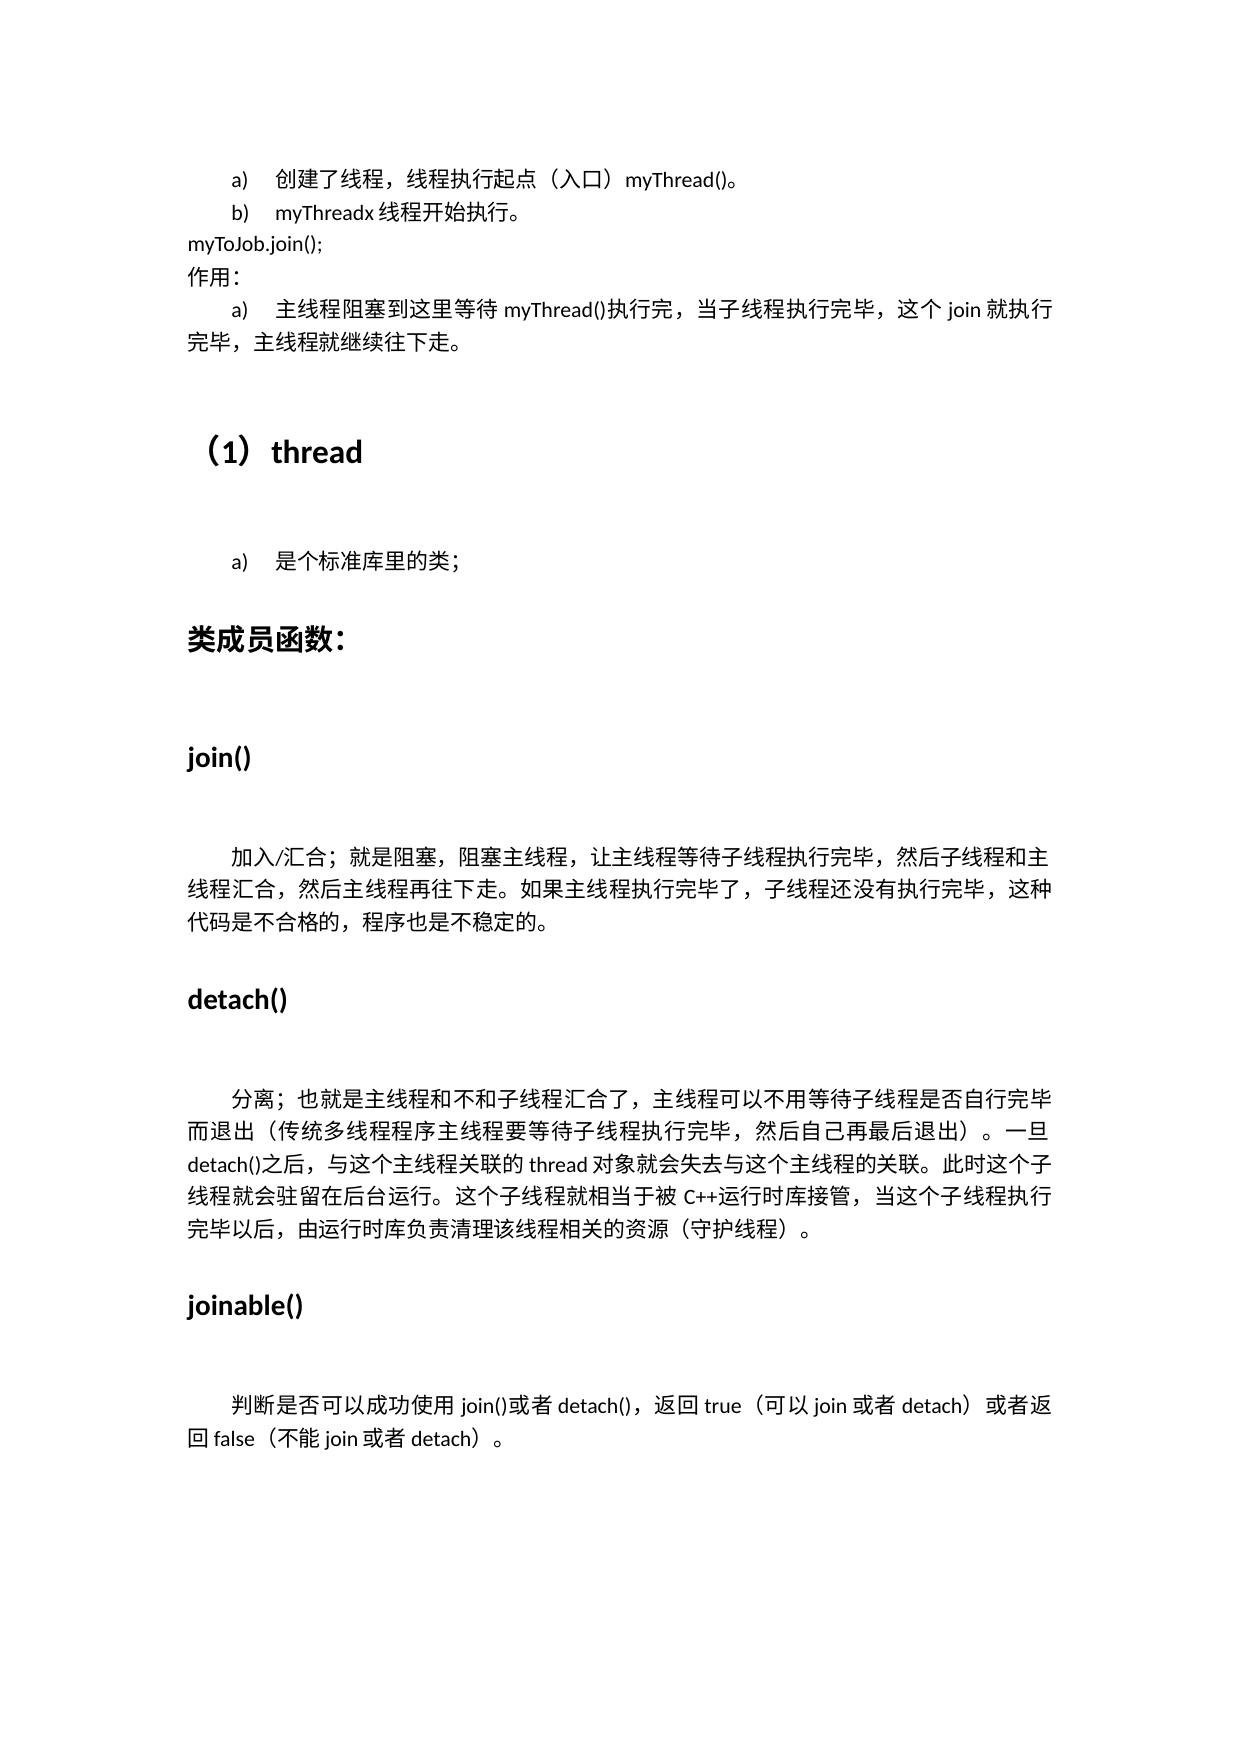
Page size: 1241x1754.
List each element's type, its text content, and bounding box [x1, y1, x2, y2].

text myToJob.join(); [187, 227, 1053, 259]
subtitle 类成员函数： [187, 605, 1053, 670]
text 分离；也就是主线程和不和子线程汇合了，主线程可以不用等待子线程是否自行完毕而退出（传统多线程程序主线程要等待子线程执行完毕，然后自己再最后退出）。一旦detach()之后，与这个主线程关联的thread对象就会失去与这个主线程的关联。此时这个子线程就会驻留在后台运行。这个子线程就相当于被C++运行时库接管，当这个子线程执行完毕以后，由运行时库负责清理该线程相关的资源（守护线程）。 [187, 1081, 1053, 1244]
subtitle （1）thread [187, 417, 1053, 482]
subtitle detach() [187, 966, 1053, 1031]
subtitle join() [187, 724, 1053, 789]
text 加入/汇合；就是阻塞，阻塞主线程，让主线程等待子线程执行完毕，然后子线程和主线程汇合，然后主线程再往下走。如果主线程执行完毕了，子线程还没有执行完毕，这种代码是不合格的，程序也是不稳定的。 [187, 839, 1053, 937]
subtitle joinable() [187, 1273, 1053, 1338]
text 判断是否可以成功使用join()或者detach()，返回true（可以join或者detach）或者返回false（不能join或者detach）。 [187, 1388, 1053, 1453]
text a) 是个标准库里的类； [187, 544, 1053, 576]
text a) 创建了线程，线程执行起点（入口）myThread()。 [187, 162, 1053, 194]
text a) 主线程阻塞到这里等待myThread()执行完，当子线程执行完毕，这个join就执行完毕，主线程就继续往下走。 [187, 292, 1053, 357]
text b) myThreadx线程开始执行。 [187, 194, 1053, 227]
text 作用： [187, 259, 1053, 292]
